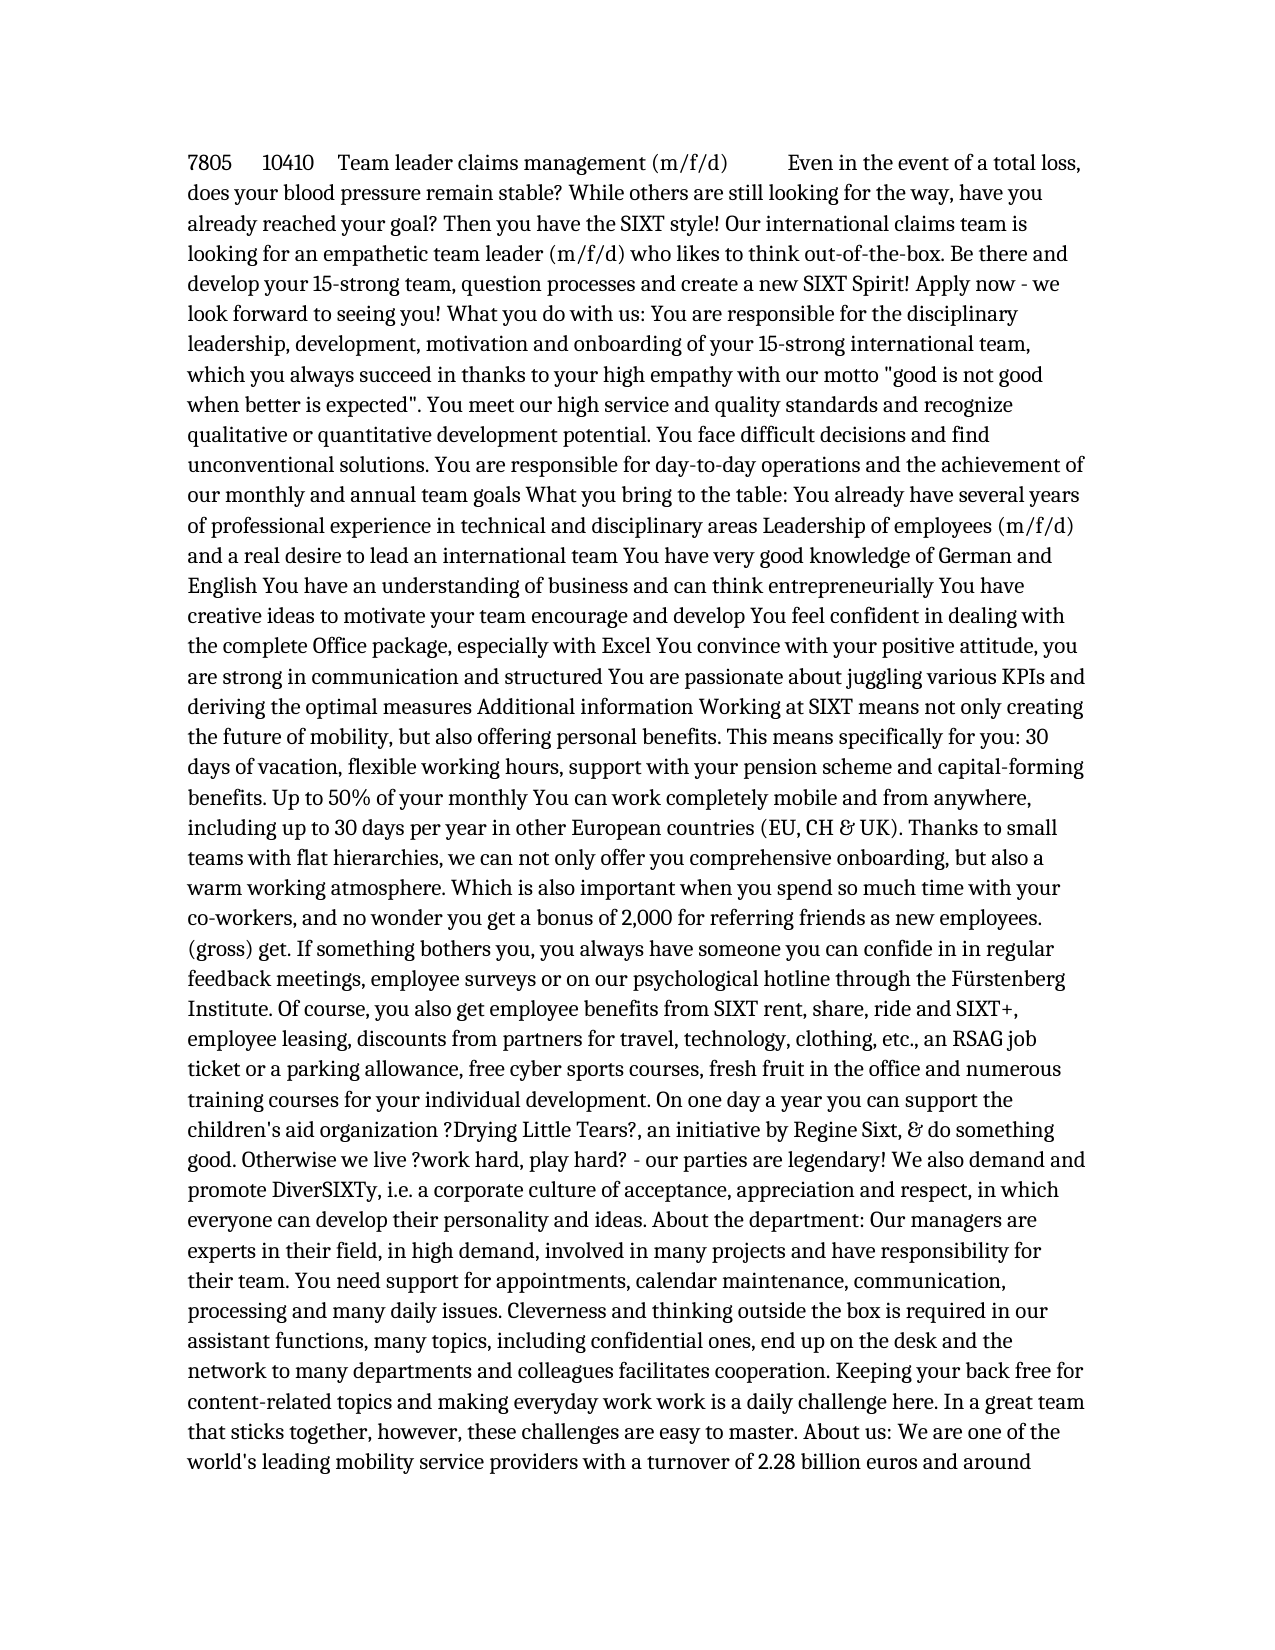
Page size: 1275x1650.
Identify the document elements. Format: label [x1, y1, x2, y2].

text [187, 150, 1087, 1475]
